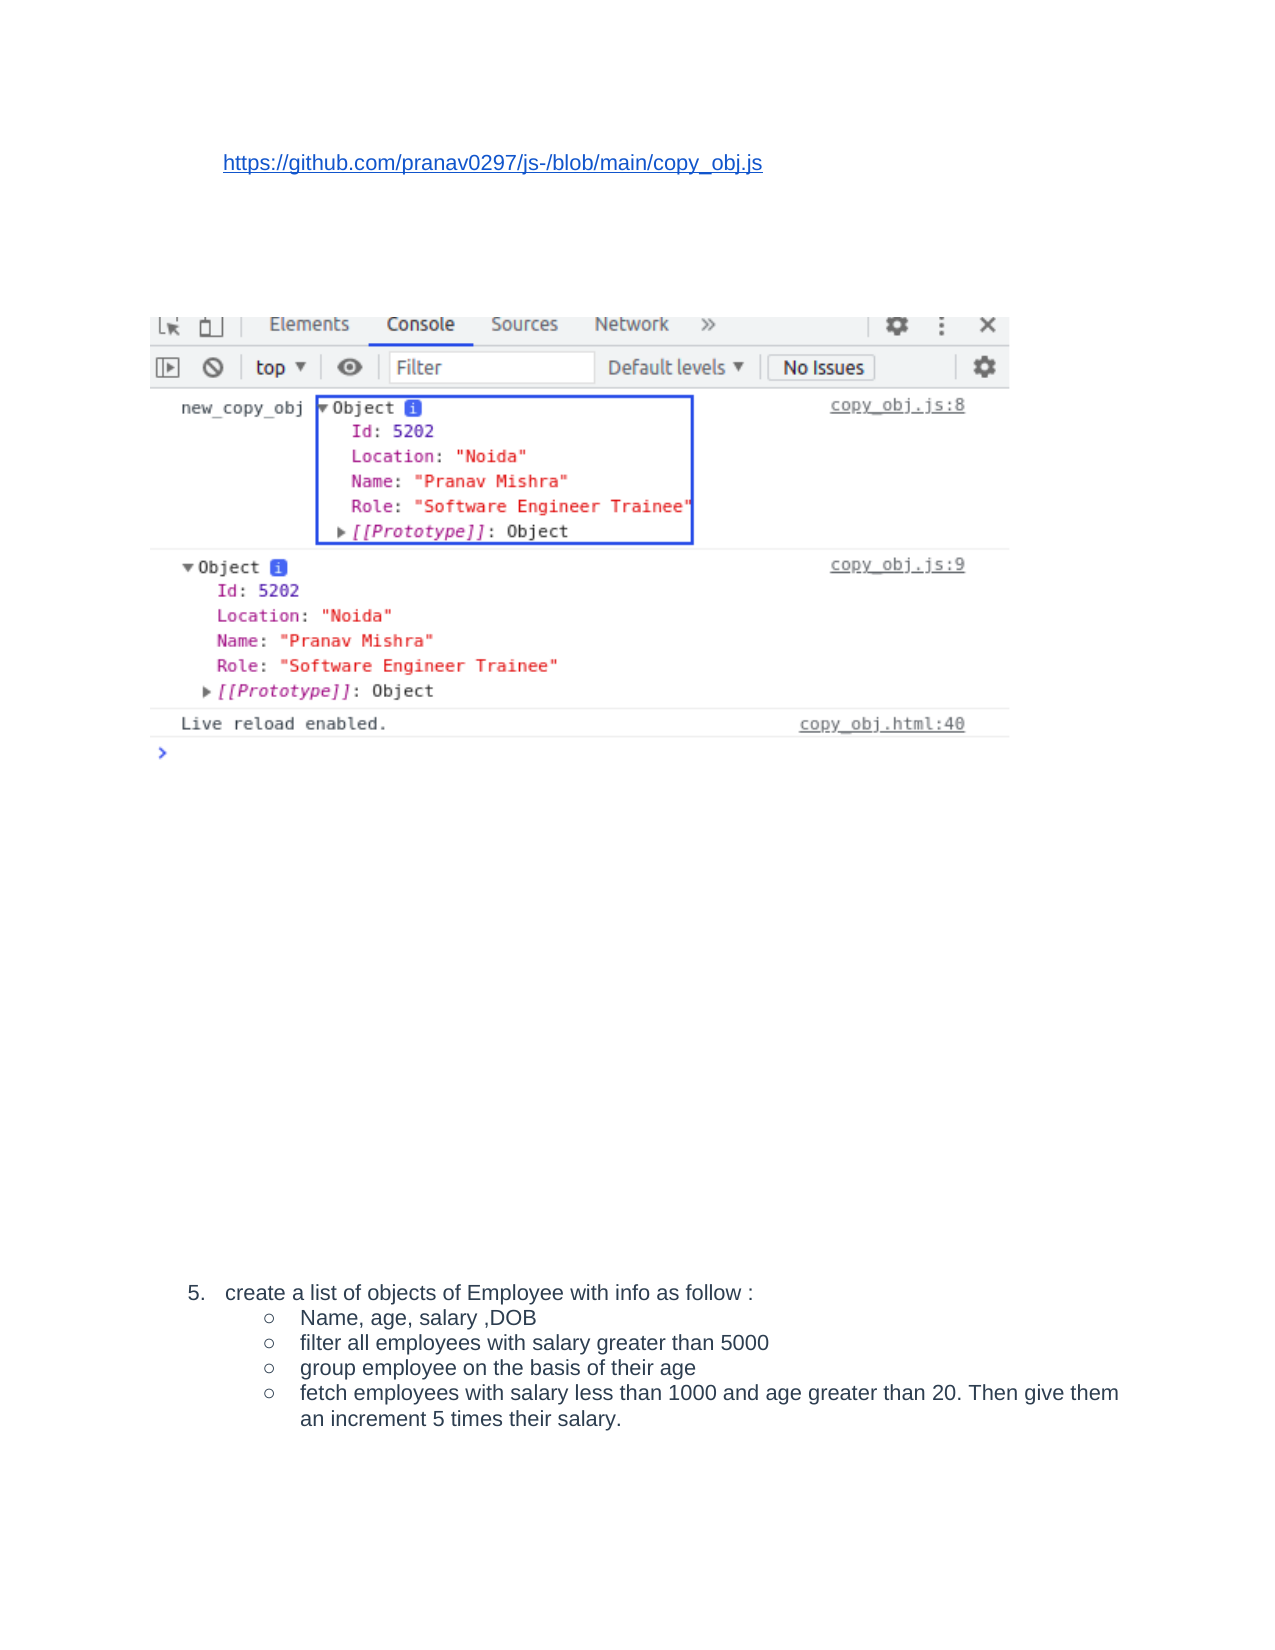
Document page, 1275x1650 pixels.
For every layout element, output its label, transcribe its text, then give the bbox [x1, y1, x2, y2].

list fetch employees with salary less than 1000 and age greater than 20. Then give them an increment 5 times their salary. [262, 1380, 1125, 1431]
text https://github.com/pranav0297/js-/blob/main/copy_obj.js [150, 150, 1125, 175]
list group employee on the basis of their age [262, 1355, 1125, 1380]
list create a list of objects of Employee with info as follow : [187, 1279, 1125, 1305]
list Name, age, salary ,DOB [262, 1305, 1125, 1330]
picture [150, 317, 1010, 844]
list filter all employees with salary greater than 5000 [262, 1330, 1125, 1355]
